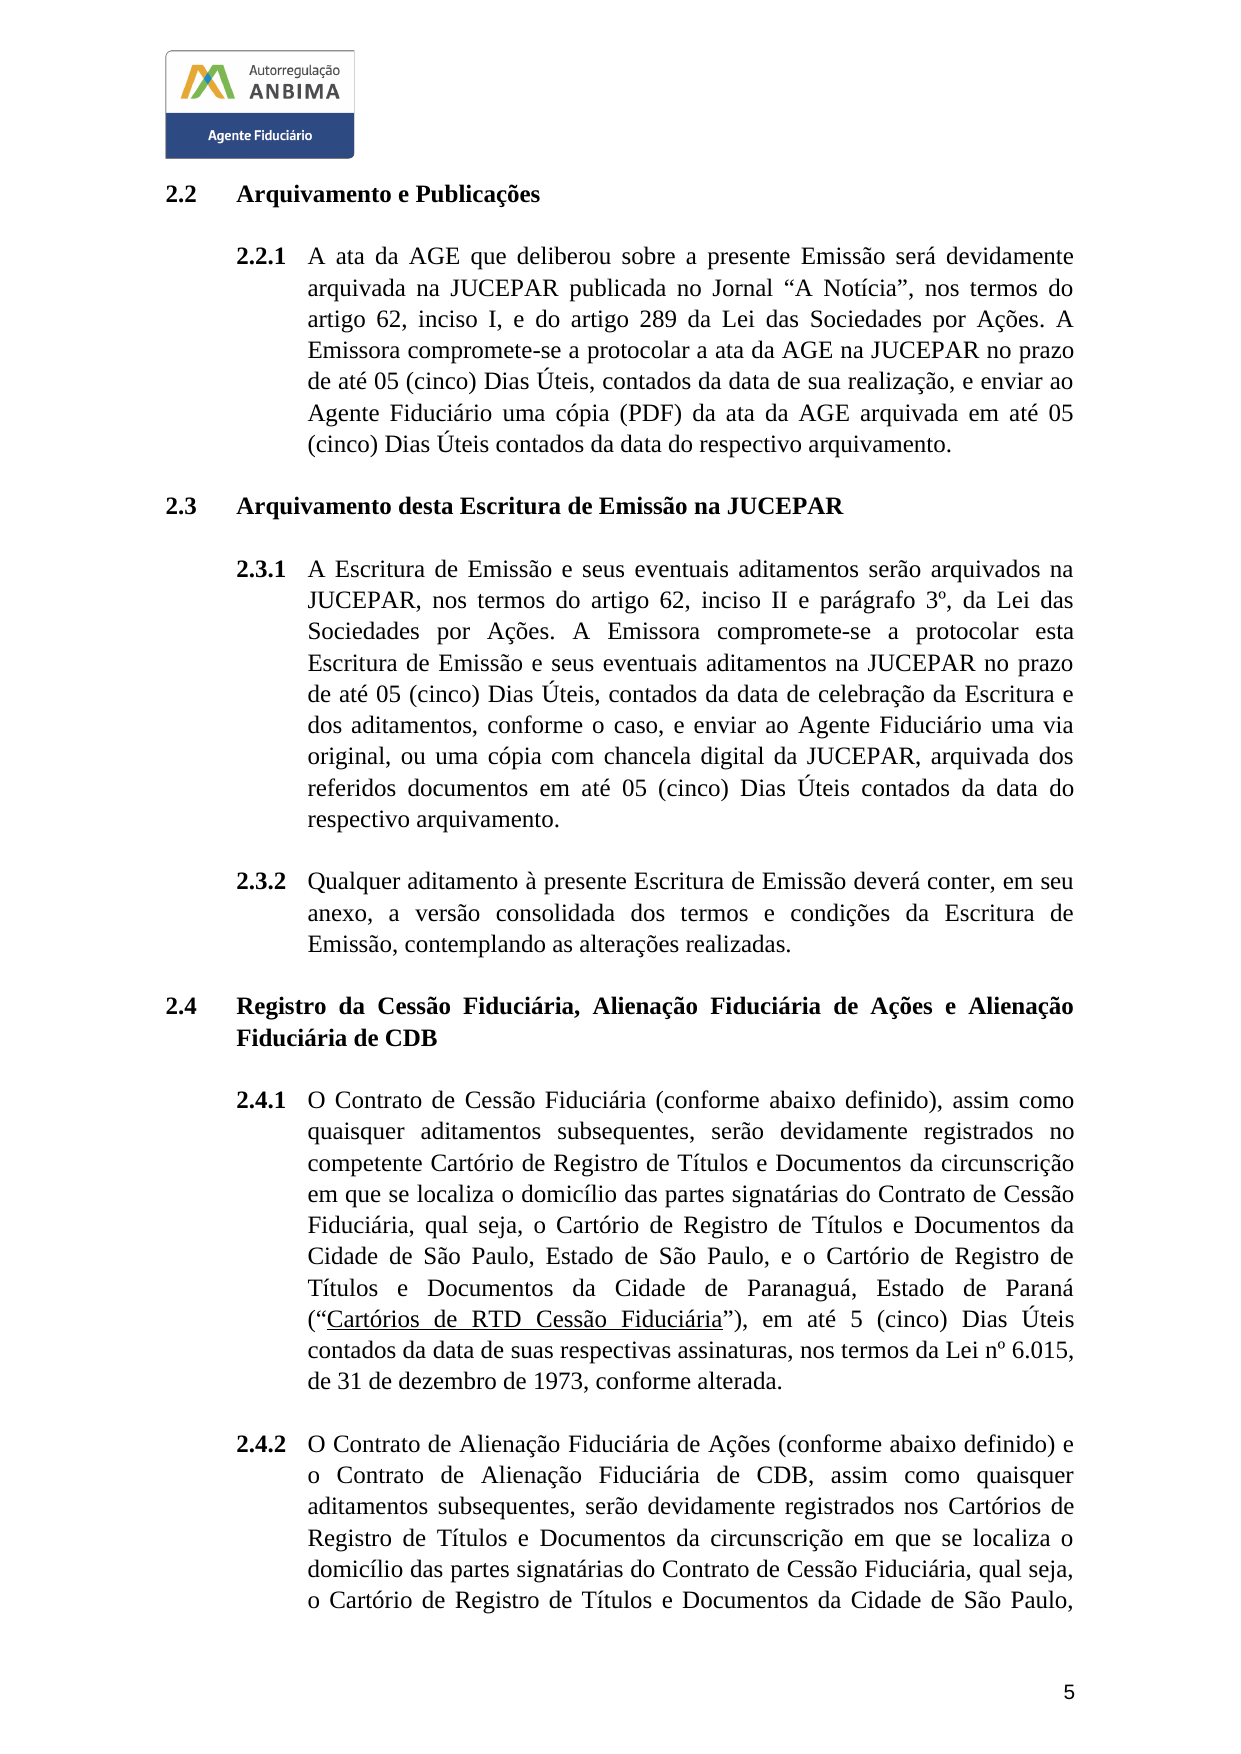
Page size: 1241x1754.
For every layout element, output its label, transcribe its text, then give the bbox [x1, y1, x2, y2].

text Qualquer aditamento à presente Escritura de Emissão deverá conter, em seu anexo, a versão consolidada dos termos e condições da Escritura de Emissão, contemplando as alterações realizadas. [236, 865, 1075, 958]
text A ata da AGE que deliberou sobre a presente Emissão será devidamente arquivada na JUCEPAR publicada no Jornal “A Notícia”, nos termos do artigo 62, inciso I, e do artigo 289 da Lei das Sociedades por Ações. A Emissora compromete-se a protocolar a ata da AGE na JUCEPAR no prazo de até 05 (cinco) Dias Úteis, contados da data de sua realização, e enviar ao Agente Fiduciário uma cópia (PDF) da ata da AGE arquivada em até 05 (cinco) Dias Úteis contados da data do respectivo arquivamento. [236, 240, 1075, 458]
text Arquivamento e Publicações [165, 177, 1075, 208]
picture [165, 50, 355, 159]
text A Escritura de Emissão e seus eventuais aditamentos serão arquivados na JUCEPAR, nos termos do artigo 62, inciso II e parágrafo 3º, da Lei das Sociedades por Ações. A Emissora compromete-se a protocolar esta Escritura de Emissão e seus eventuais aditamentos na JUCEPAR no prazo de até 05 (cinco) Dias Úteis, contados da data de celebração da Escritura e dos aditamentos, conforme o caso, e enviar ao Agente Fiduciário uma via original, ou uma cópia com chancela digital da JUCEPAR, arquivada dos referidos documentos em até 05 (cinco) Dias Úteis contados da data do respectivo arquivamento. [236, 552, 1075, 833]
text Arquivamento desta Escritura de Emissão na JUCEPAR [165, 490, 1075, 521]
text O Contrato de Cessão Fiduciária (conforme abaixo definido), assim como quaisquer aditamentos subsequentes, serão devidamente registrados no competente Cartório de Registro de Títulos e Documentos da circunscrição em que se localiza o domicílio das partes signatárias do Contrato de Cessão Fiduciária, qual seja, o Cartório de Registro de Títulos e Documentos da Cidade de São Paulo, Estado de São Paulo, e o Cartório de Registro de Títulos e Documentos da Cidade de Paranaguá, Estado de Paraná (“Cartórios de RTD Cessão Fiduciária”), em até 5 (cinco) Dias Úteis contados da data de suas respectivas assinaturas, nos termos da Lei nº 6.015, de 31 de dezembro de 1973, conforme alterada. [236, 1083, 1075, 1396]
text Registro da Cessão Fiduciária, Alienação Fiduciária de Ações e Alienação Fiduciária de CDB [165, 990, 1075, 1052]
